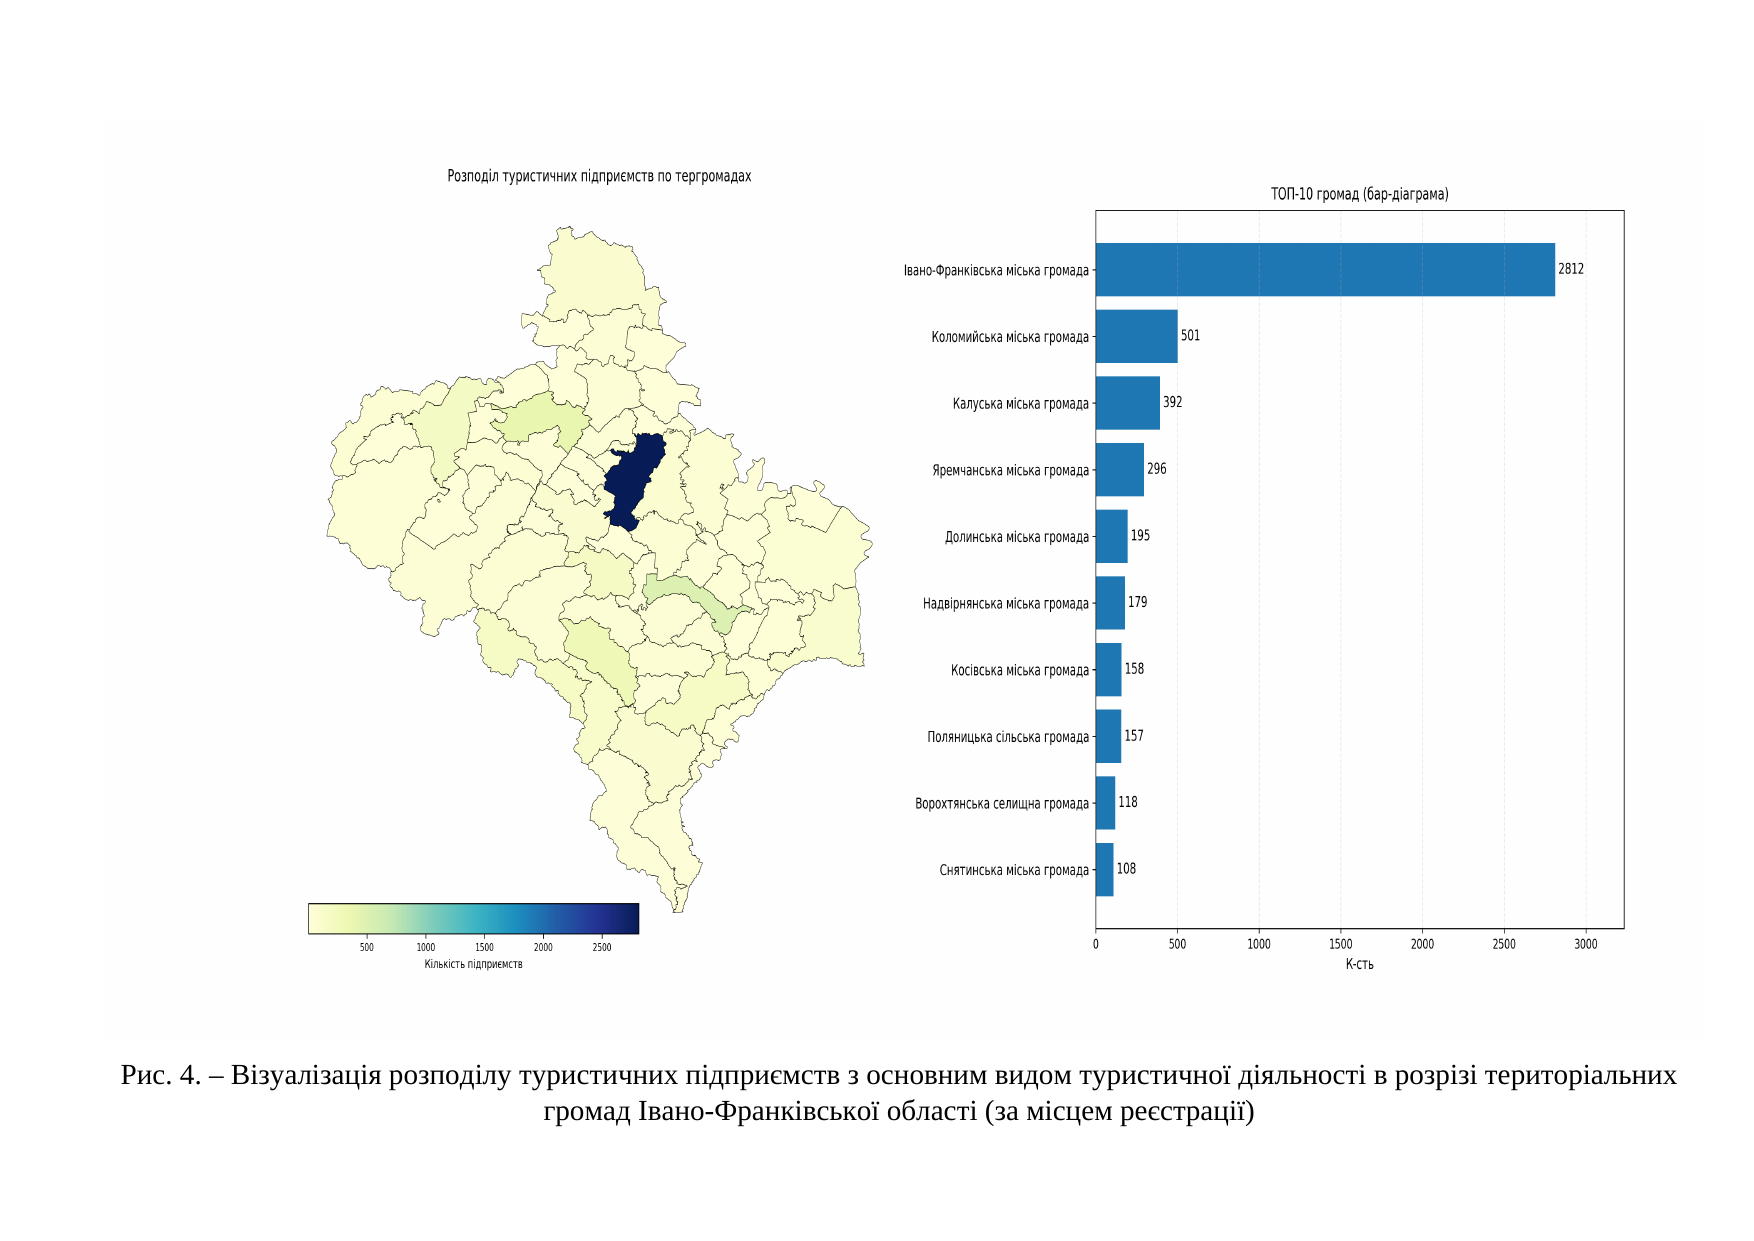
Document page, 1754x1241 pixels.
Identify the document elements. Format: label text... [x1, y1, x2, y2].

text Рис. 4. – Візуалізація розподілу туристичних підприємств з основним видом туристичної діяльності в розрізі територіальних громад Івано-Франківської області (за місцем реєстрації) [103, 1057, 1695, 1127]
picture [103, 118, 1704, 1039]
